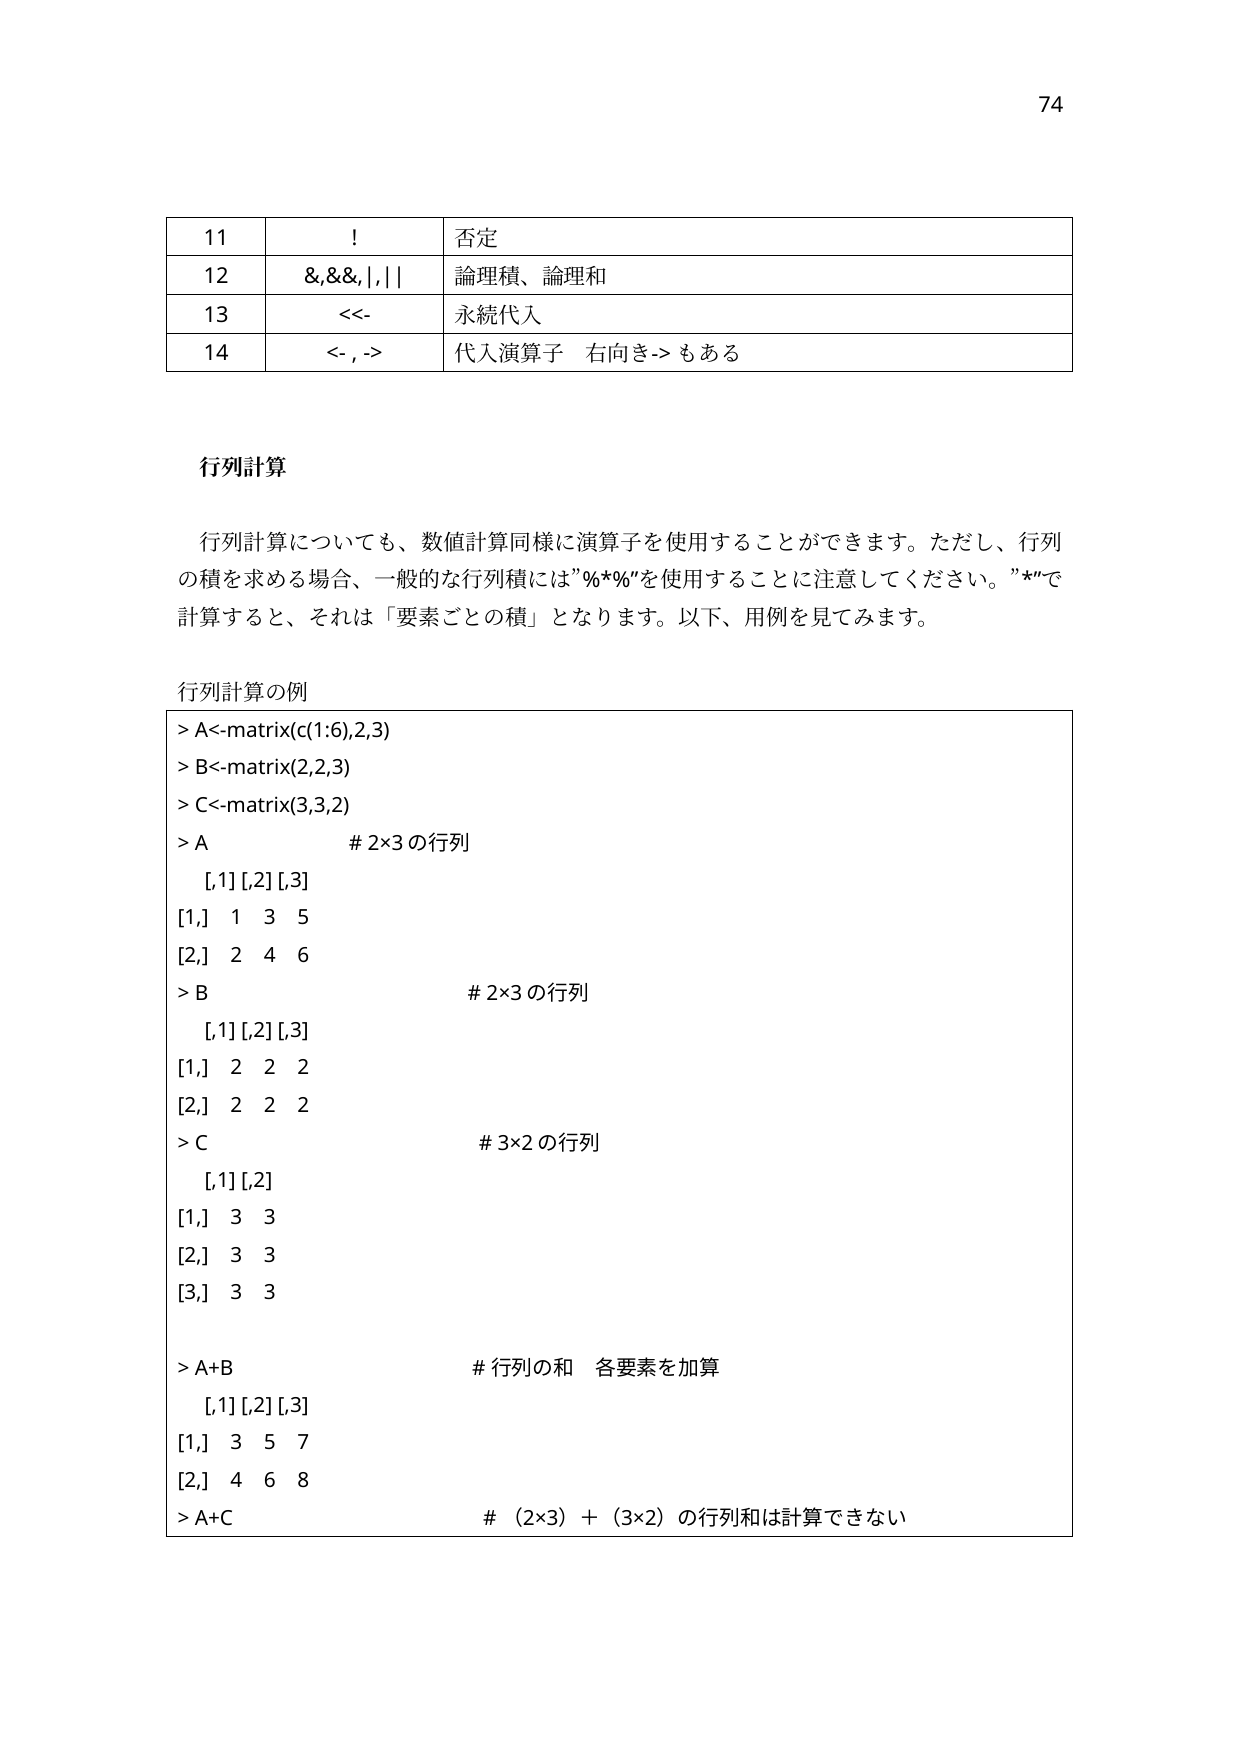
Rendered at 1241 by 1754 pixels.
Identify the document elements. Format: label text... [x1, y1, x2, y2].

table_cell &,&&,|,|| [266, 256, 443, 294]
table_cell 論理積、論理和 [444, 256, 1072, 294]
table_cell ! [266, 218, 443, 255]
table_cell <- , -> [266, 334, 443, 371]
text 行列計算についても、数値計算同様に演算子を使用することができます。ただし、行列の積を求める場合、一般的な行列積には”%*%”を使用することに注意してください。”*”で計算すると、それは「要素ごとの積」となります。以下、用例を見てみます。 [177, 522, 1063, 634]
table_cell <<- [266, 295, 443, 332]
table_cell 14 [167, 334, 265, 371]
table_cell 否定 [444, 218, 1072, 255]
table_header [167, 711, 1072, 1536]
table_cell 永続代入 [444, 295, 1072, 332]
table_cell 11 [167, 218, 265, 255]
subtitle 行列計算 [199, 447, 1041, 484]
text 行列計算の例 [177, 672, 1063, 709]
table_cell 代入演算子 右向き-> もある [444, 334, 1072, 371]
table_cell 12 [167, 256, 265, 294]
table_cell 13 [167, 295, 265, 332]
